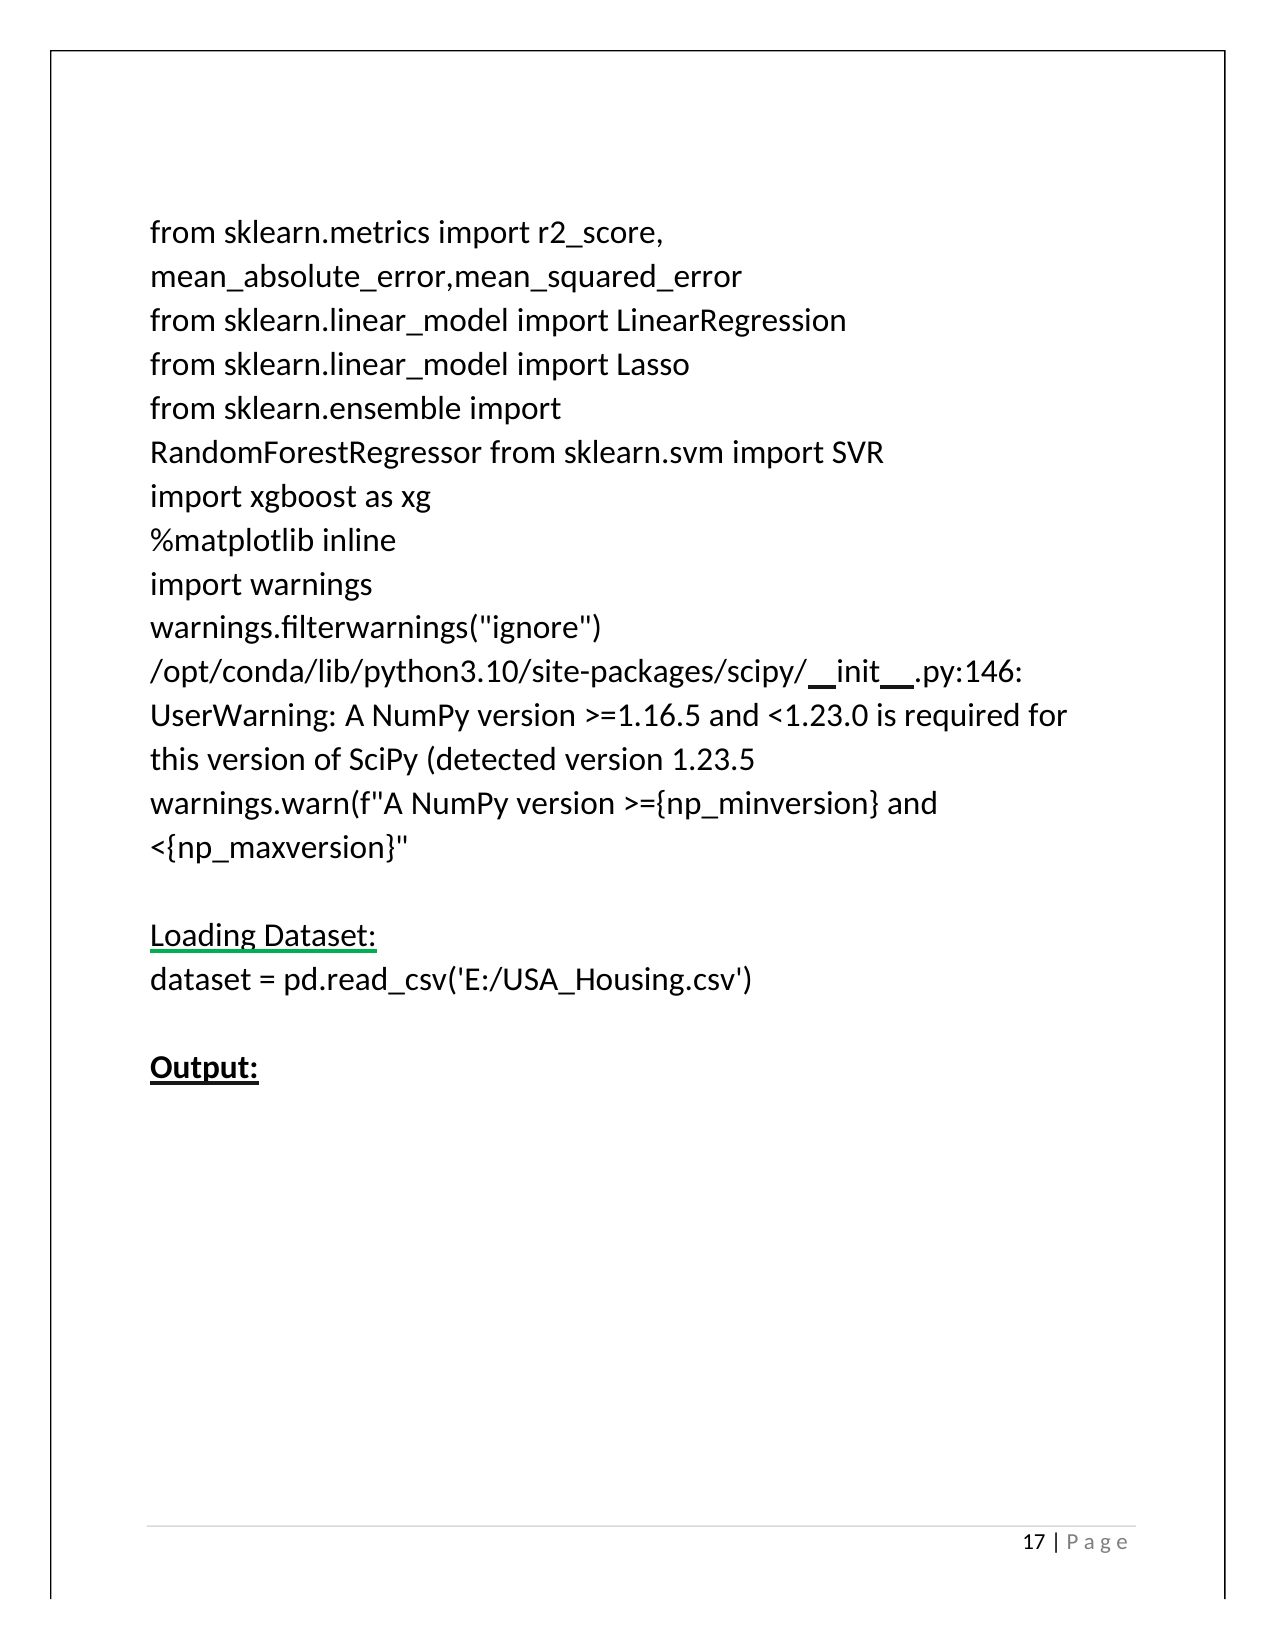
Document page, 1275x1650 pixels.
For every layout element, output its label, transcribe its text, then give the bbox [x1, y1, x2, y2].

text <{np_maxversion}" [150, 826, 1150, 867]
text Output: [150, 1046, 1150, 1087]
text warnings.warn(f"A NumPy version >={np_minversion} and [150, 782, 1150, 823]
text Loading Dataset: [150, 914, 1150, 955]
text import xgboost as xg [150, 475, 1150, 515]
text %matplotlib inline import warnings [150, 519, 397, 603]
text from sklearn.ensemble import RandomForestRegressor from sklearn.svm import SVR [150, 387, 899, 472]
text from sklearn.metrics import r2_score, [150, 211, 1150, 252]
text from sklearn.linear_model import LinearRegression from sklearn.linear_model import Lasso [150, 299, 865, 384]
text dataset = pd.read_csv('E:/USA_Housing.csv') [150, 958, 1150, 999]
text mean_absolute_error,mean_squared_error [150, 255, 1150, 296]
text warnings.filterwarnings("ignore") [150, 607, 1150, 647]
text UserWarning: A NumPy version >=1.16.5 and <1.23.0 is required for this version of SciPy (detected version 1.23.5 [150, 694, 1096, 779]
text /opt/conda/lib/python3.10/site-packages/scipy/ init .py:146: [150, 650, 1150, 691]
